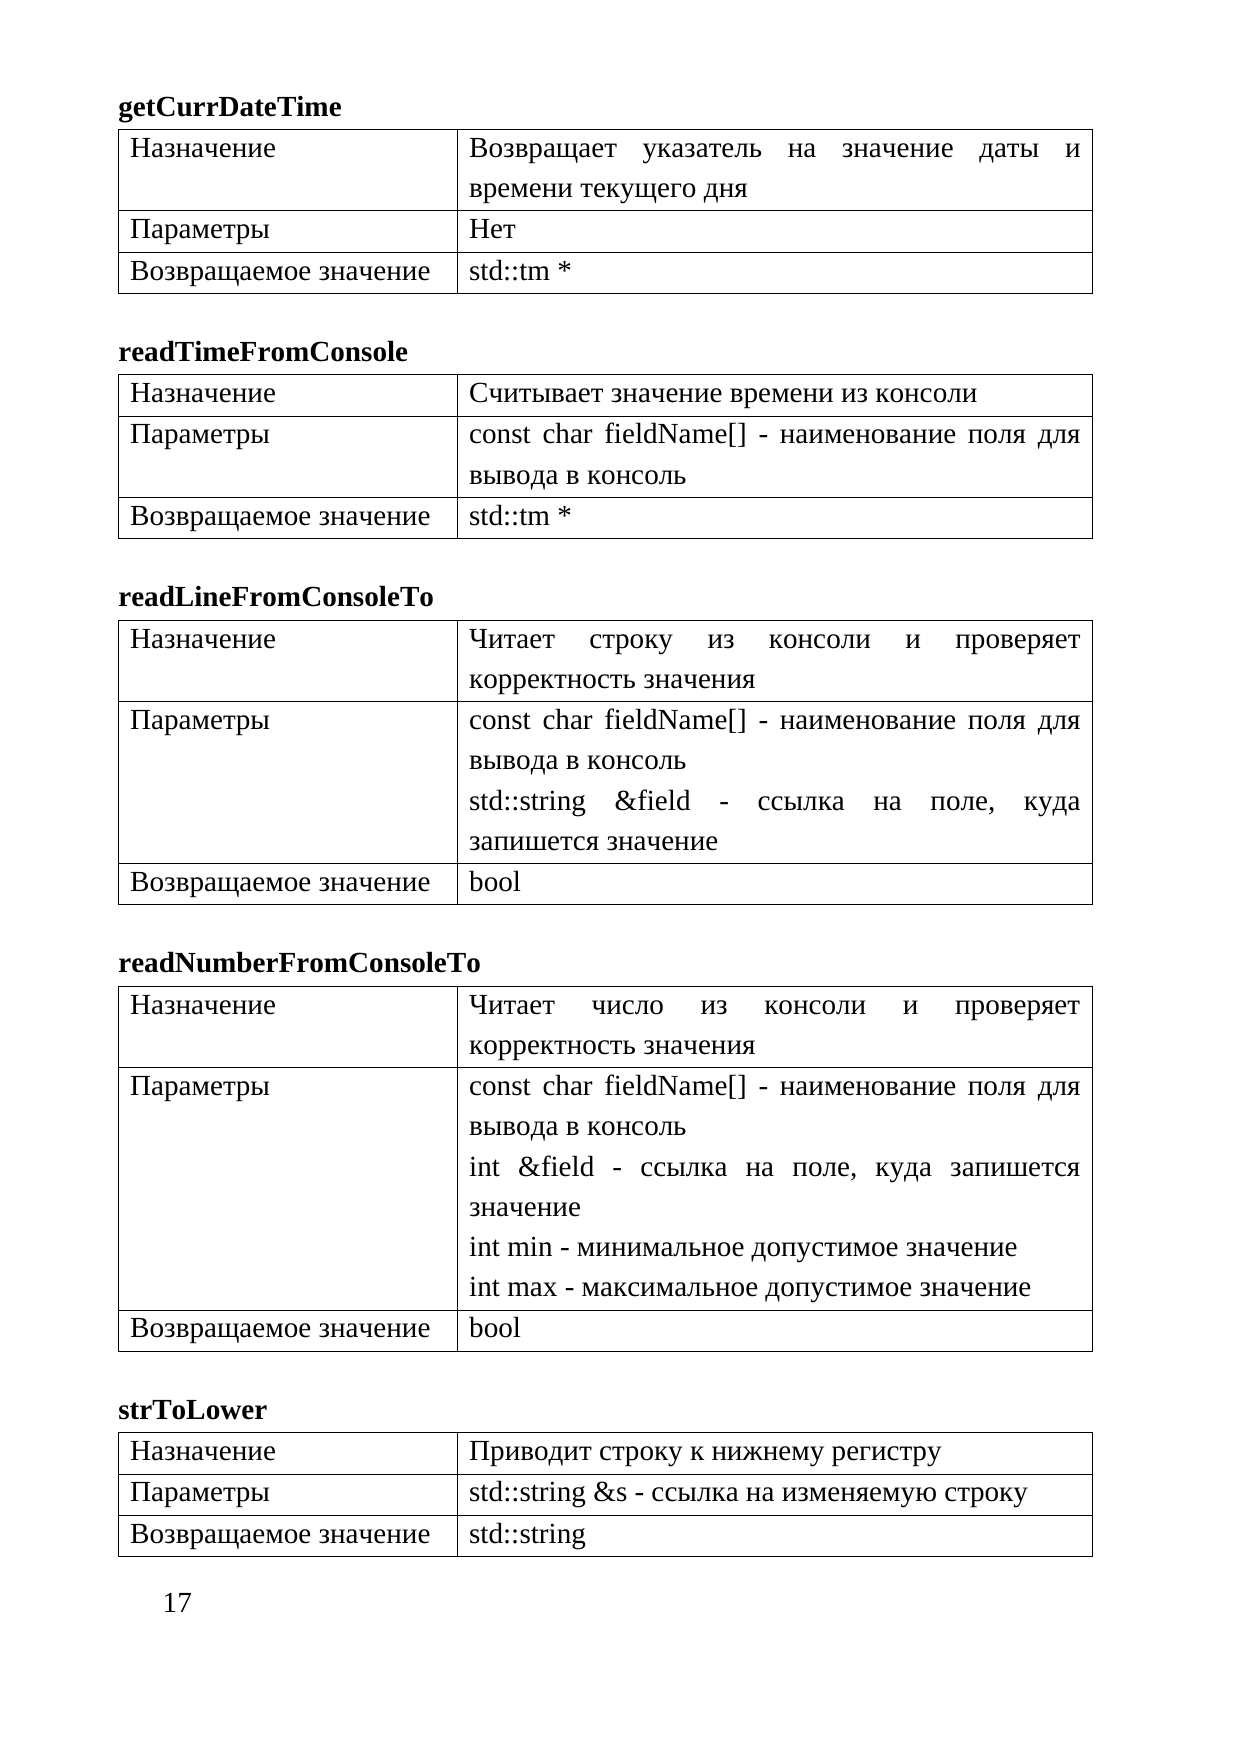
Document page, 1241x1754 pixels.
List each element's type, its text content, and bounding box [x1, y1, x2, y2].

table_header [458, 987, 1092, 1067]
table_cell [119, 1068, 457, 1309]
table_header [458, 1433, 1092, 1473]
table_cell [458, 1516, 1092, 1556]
text readTimeFromConsole [118, 334, 1122, 368]
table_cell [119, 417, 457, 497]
text strToLower [118, 1392, 1122, 1426]
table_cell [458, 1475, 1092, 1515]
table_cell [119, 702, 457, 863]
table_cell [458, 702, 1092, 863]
text readLineFromConsoleTo [118, 579, 1122, 613]
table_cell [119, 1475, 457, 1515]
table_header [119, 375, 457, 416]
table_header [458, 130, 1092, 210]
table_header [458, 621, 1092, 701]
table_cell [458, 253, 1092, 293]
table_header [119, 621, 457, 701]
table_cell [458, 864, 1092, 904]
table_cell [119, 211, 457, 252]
text getCurrDateTime [118, 89, 1122, 122]
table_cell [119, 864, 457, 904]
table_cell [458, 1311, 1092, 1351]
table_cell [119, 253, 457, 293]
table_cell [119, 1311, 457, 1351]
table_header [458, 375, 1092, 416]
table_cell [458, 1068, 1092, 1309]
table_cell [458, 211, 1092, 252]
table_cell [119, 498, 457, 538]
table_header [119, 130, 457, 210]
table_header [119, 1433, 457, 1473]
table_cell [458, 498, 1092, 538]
text readNumberFromConsoleTo [118, 946, 1122, 979]
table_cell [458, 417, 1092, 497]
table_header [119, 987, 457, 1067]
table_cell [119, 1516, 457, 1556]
